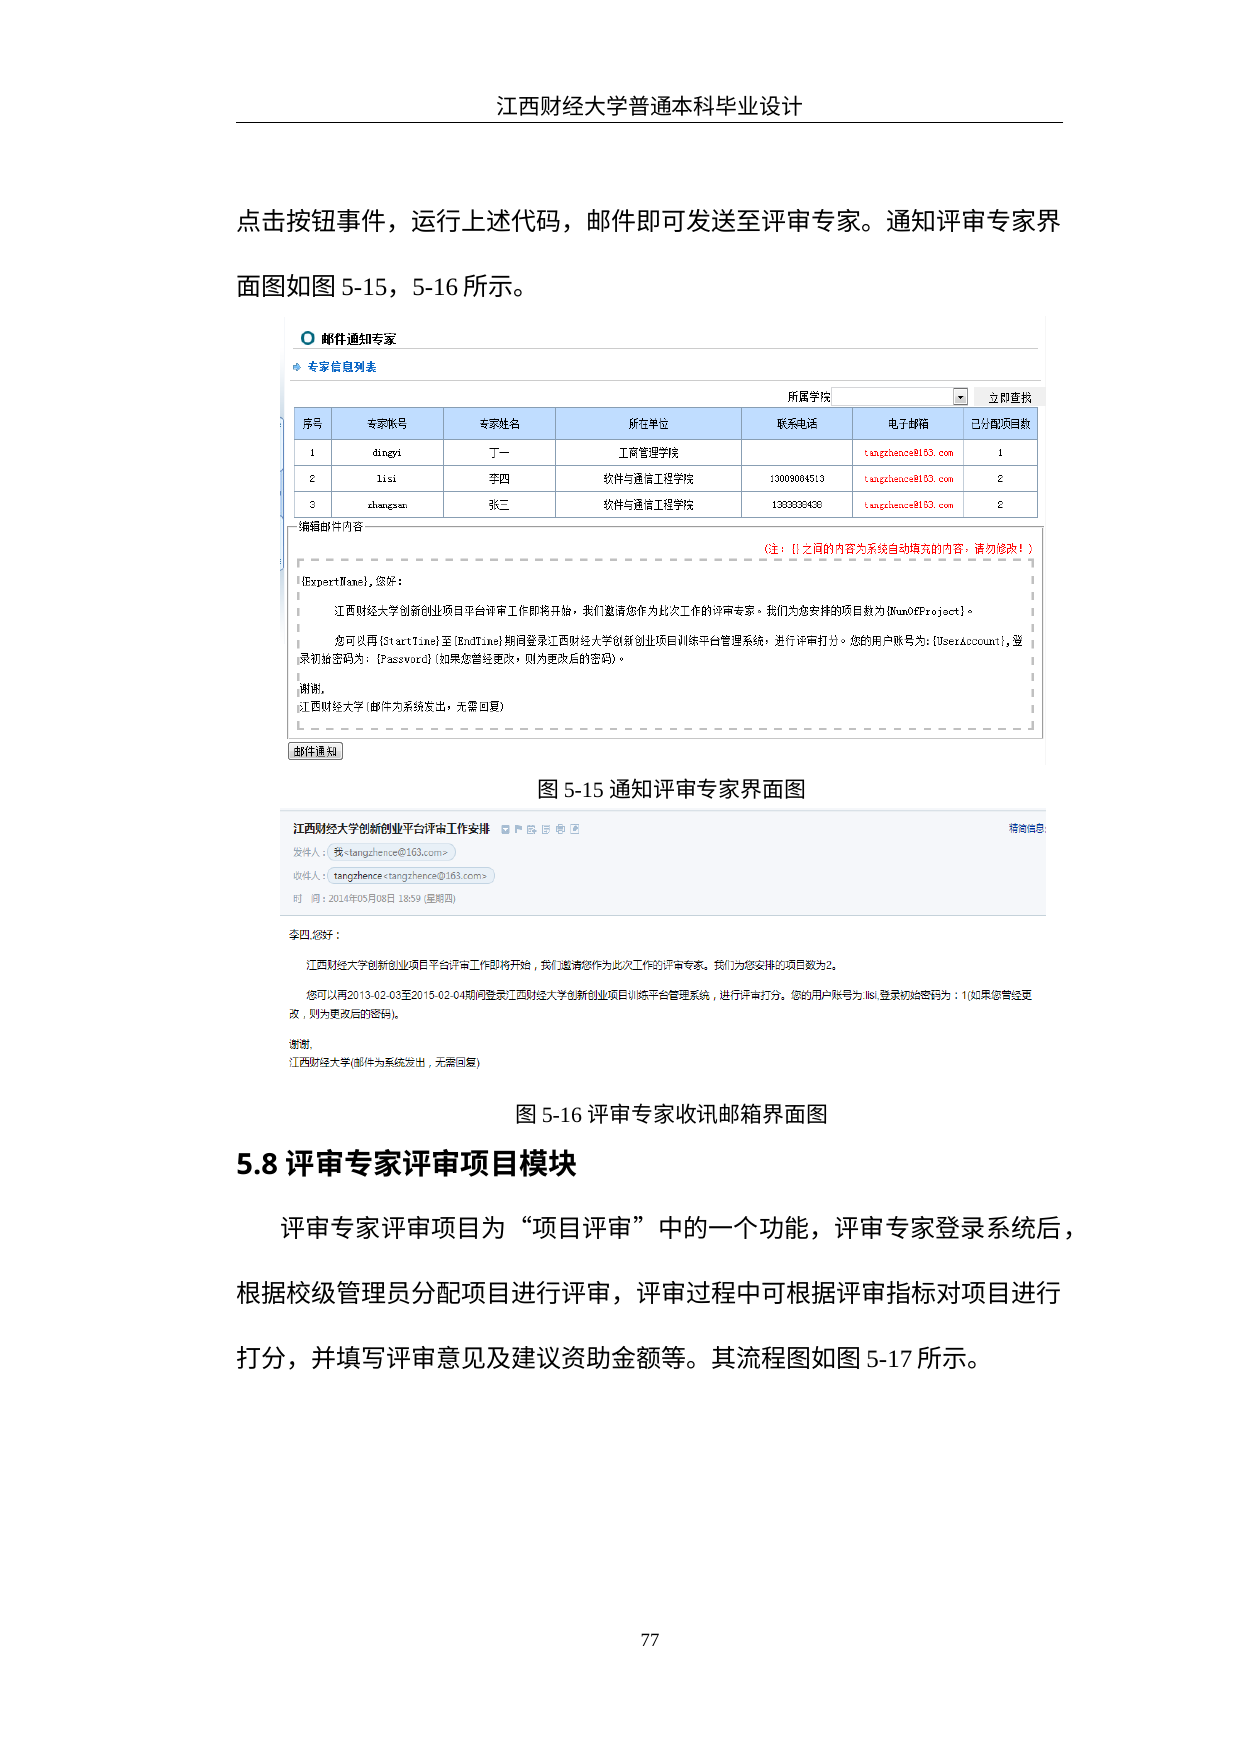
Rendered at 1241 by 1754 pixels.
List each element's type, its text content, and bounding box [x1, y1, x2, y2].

text 点击按钮事件，运行上述代码，邮件即可发送至评审专家。通知评审专家界面图如图5-15，5-16所示。 [236, 187, 1063, 317]
text 评审专家评审项目为“项目评审”中的一个功能，评审专家登录系统后，根据校级管理员分配项目进行评审，评审过程中可根据评审指标对项目进行打分，并填写评审意见及建议资助金额等。其流程图如图5-17所示。 [236, 1194, 1063, 1389]
picture [280, 316, 1046, 765]
text 图5-16 评审专家收讯邮箱界面图 [236, 1097, 1063, 1129]
subtitle 5.8 评审专家评审项目模块 [236, 1129, 1063, 1194]
text 图5-15 通知评审专家界面图 [236, 772, 1063, 804]
picture [280, 808, 1046, 1093]
